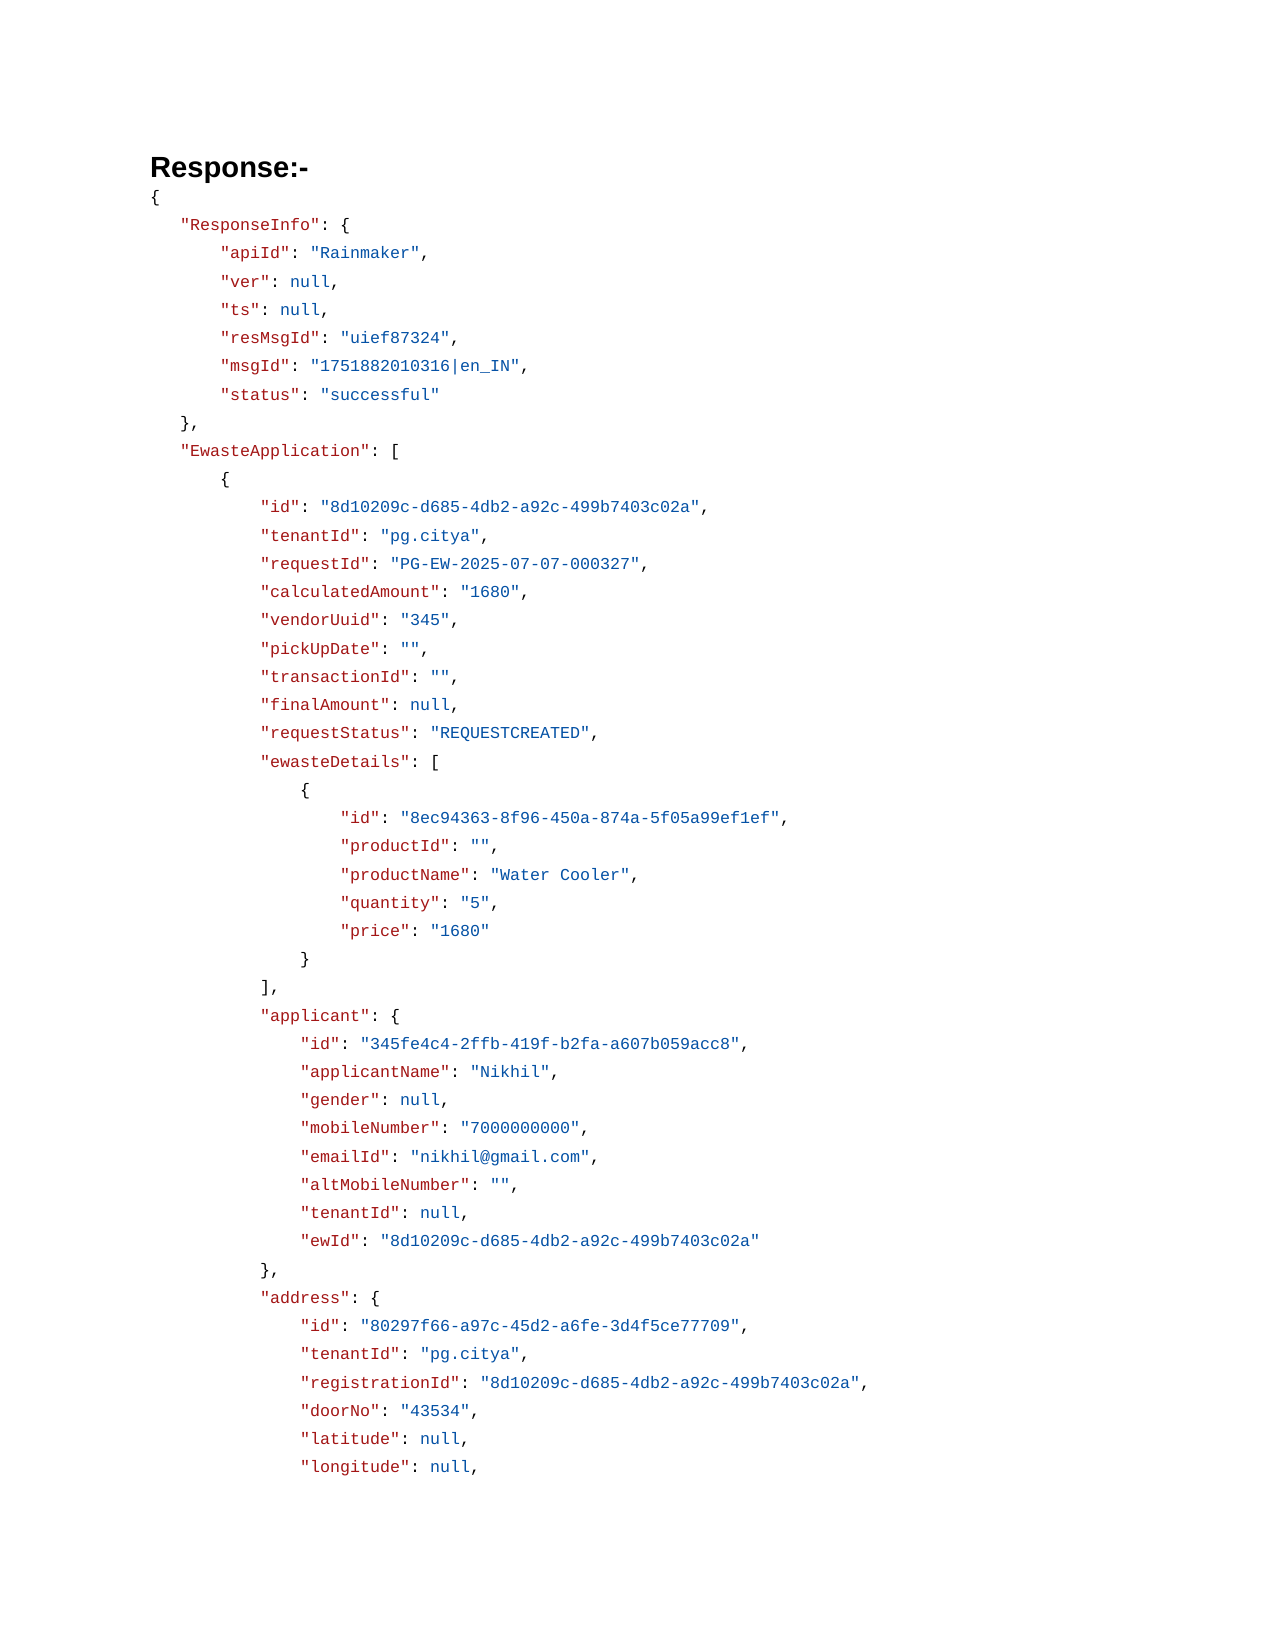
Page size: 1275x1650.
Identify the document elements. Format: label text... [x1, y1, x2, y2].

text "id": "8ec94363-8f96-450a-874a-5f05a99ef1ef", [150, 809, 1125, 828]
text "price": "1680" [150, 922, 1125, 941]
text "id": "8d10209c-d685-4db2-a92c-499b7403c02a", [150, 499, 1125, 518]
text "ResponseInfo": { [150, 217, 1125, 236]
text { [150, 471, 1125, 490]
text "productName": "Water Cooler", [150, 866, 1125, 885]
text } [150, 951, 1125, 969]
text "tenantId": "pg.citya", [150, 527, 1125, 546]
text "vendorUuid": "345", [150, 612, 1125, 631]
text "longitude": null, [150, 1459, 1125, 1478]
text "altMobileNumber": "", [150, 1177, 1125, 1195]
text "address": { [150, 1289, 1125, 1308]
text }, [150, 1261, 1125, 1280]
text "mobileNumber": "7000000000", [150, 1120, 1125, 1139]
text "resMsgId": "uief87324", [150, 330, 1125, 348]
text "id": "345fe4c4-2ffb-419f-b2fa-a607b059acc8", [150, 1035, 1125, 1054]
text "registrationId": "8d10209c-d685-4db2-a92c-499b7403c02a", [150, 1374, 1125, 1393]
text { [150, 188, 1125, 207]
text "requestStatus": "REQUESTCREATED", [150, 725, 1125, 744]
text "doorNo": "43534", [150, 1402, 1125, 1421]
text { [150, 781, 1125, 800]
text "status": "successful" [150, 386, 1125, 405]
text "apiId": "Rainmaker", [150, 245, 1125, 264]
text "id": "80297f66-a97c-45d2-a6fe-3d4f5ce77709", [150, 1318, 1125, 1337]
text "EwasteApplication": [ [150, 443, 1125, 461]
text "emailId": "nikhil@gmail.com", [150, 1148, 1125, 1167]
text "latitude": null, [150, 1431, 1125, 1449]
text "productId": "", [150, 838, 1125, 857]
text "requestId": "PG-EW-2025-07-07-000327", [150, 556, 1125, 574]
text "transactionId": "", [150, 668, 1125, 687]
text "finalAmount": null, [150, 697, 1125, 716]
text "ver": null, [150, 273, 1125, 292]
text "ts": null, [150, 301, 1125, 320]
text "calculatedAmount": "1680", [150, 584, 1125, 603]
text }, [150, 414, 1125, 433]
text "gender": null, [150, 1092, 1125, 1111]
text "msgId": "1751882010316|en_IN", [150, 358, 1125, 377]
text ], [150, 979, 1125, 998]
text "tenantId": "pg.citya", [150, 1346, 1125, 1365]
text "applicant": { [150, 1007, 1125, 1026]
text "quantity": "5", [150, 894, 1125, 913]
text "pickUpDate": "", [150, 640, 1125, 659]
text "applicantName": "Nikhil", [150, 1064, 1125, 1082]
text "tenantId": null, [150, 1205, 1125, 1224]
text "ewId": "8d10209c-d685-4db2-a92c-499b7403c02a" [150, 1233, 1125, 1252]
text Response:- [150, 150, 1125, 183]
text "ewasteDetails": [ [150, 753, 1125, 772]
